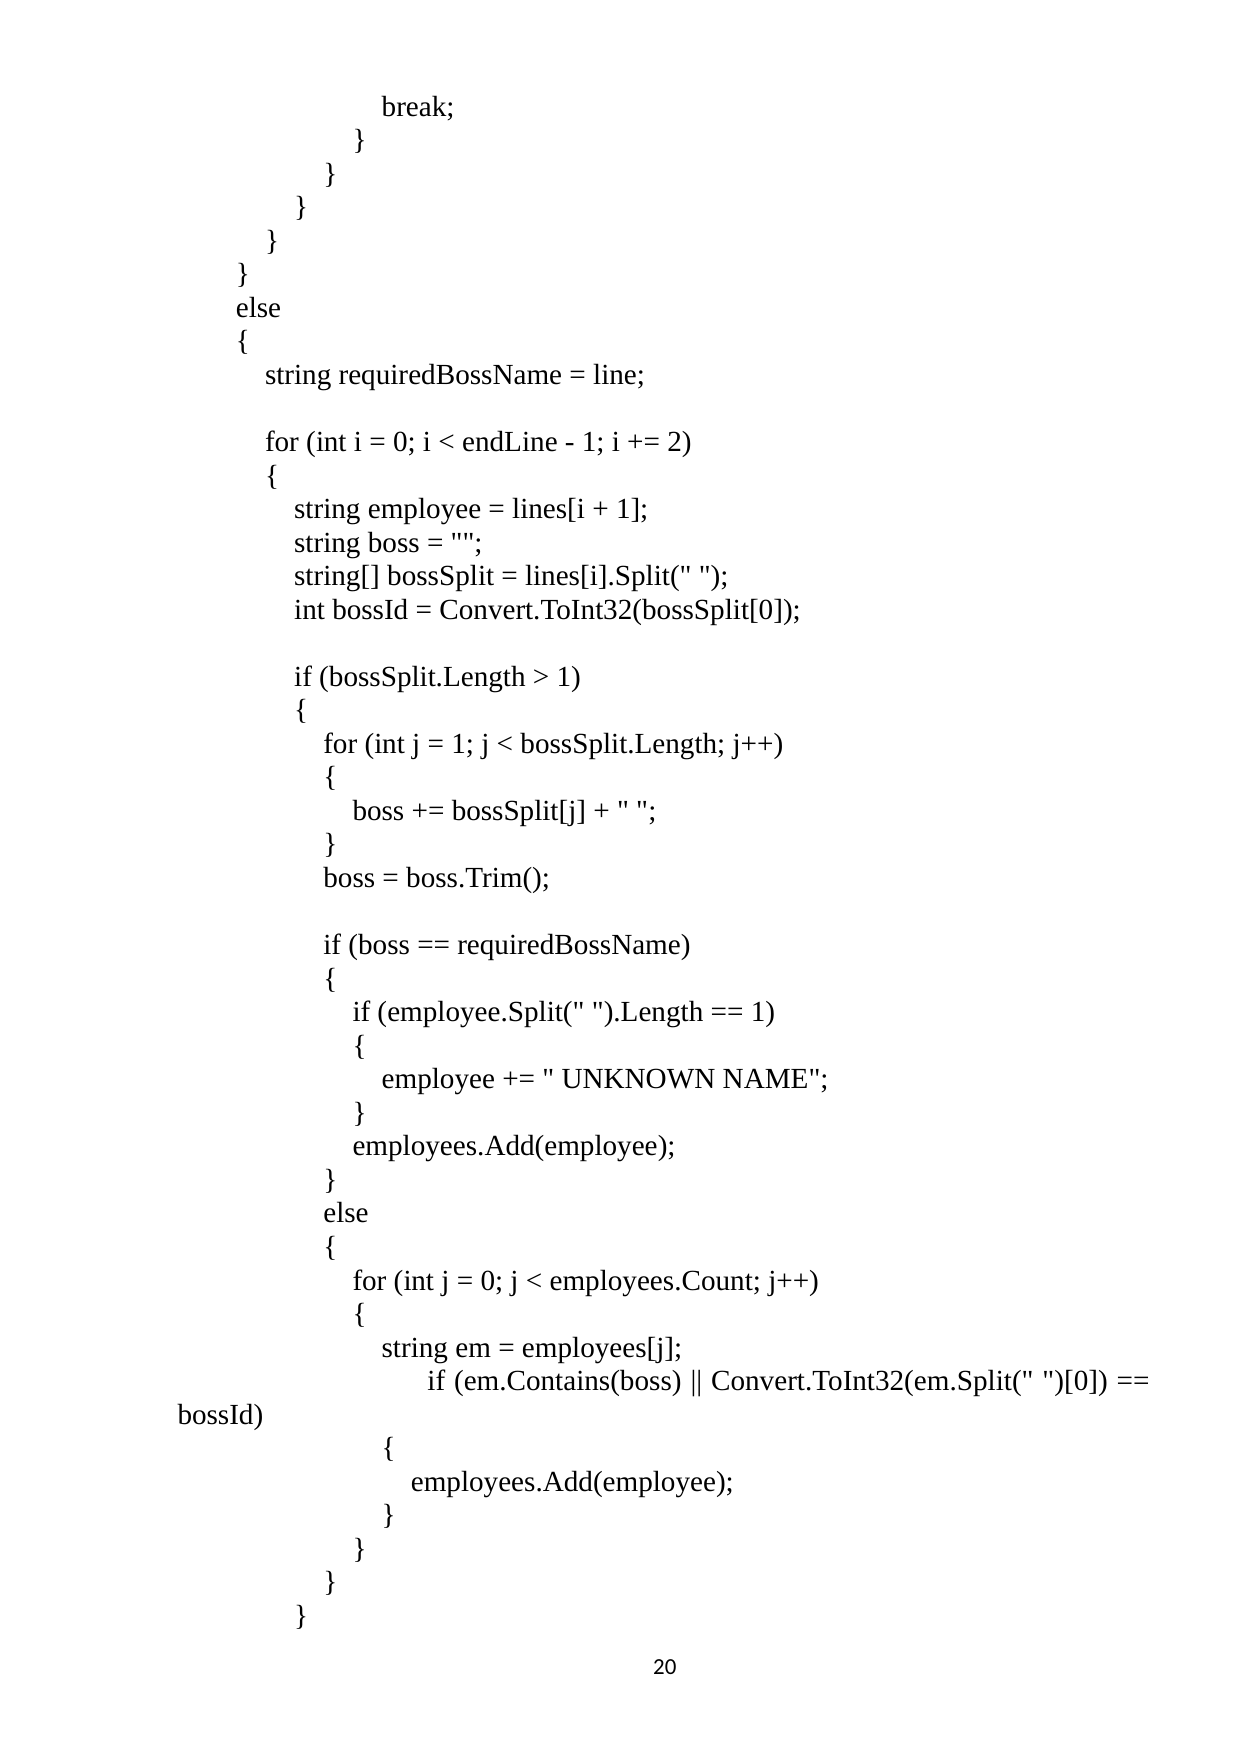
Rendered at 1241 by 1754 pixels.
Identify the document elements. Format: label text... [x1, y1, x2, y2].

text { [177, 1430, 1152, 1464]
text else [177, 290, 1152, 323]
text break; [177, 89, 1152, 122]
text } [177, 1531, 1152, 1564]
text } [177, 223, 1152, 256]
text } [177, 1497, 1152, 1531]
text employees.Add(employee); [177, 1128, 1152, 1162]
text { [177, 1229, 1152, 1263]
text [177, 1263, 1152, 1296]
text employee += " UNKNOWN NAME"; [177, 1061, 1152, 1095]
text } [177, 1095, 1152, 1128]
text } [177, 1564, 1152, 1598]
text } [177, 122, 1152, 156]
text else [177, 1196, 1152, 1229]
text for (int i = 0; i < endLine - 1; i += 2) [177, 424, 1152, 458]
text { [177, 759, 1152, 793]
text string requiredBossName = line; [177, 357, 1152, 391]
text string employee = lines[i + 1]; [177, 491, 1152, 525]
text { [177, 961, 1152, 994]
text if (boss == requiredBossName) [177, 927, 1152, 961]
text employees.Add(employee); [177, 1464, 1152, 1497]
text } [177, 1598, 1152, 1632]
text string boss = ""; [177, 525, 1152, 558]
text string em = employees[j]; [177, 1330, 1152, 1363]
text for (int j = 1; j < bossSplit.Length; j++) [177, 726, 1152, 759]
text { [177, 323, 1152, 357]
text boss = boss.Trim(); [177, 860, 1152, 894]
text } [177, 827, 1152, 860]
text } [177, 1162, 1152, 1196]
text { [177, 1296, 1152, 1330]
text { [177, 692, 1152, 726]
text string[] bossSplit = lines[i].Split(" "); [177, 558, 1152, 592]
text { [177, 458, 1152, 491]
text } [177, 256, 1152, 290]
text if (employee.Split(" ").Length == 1) [177, 994, 1152, 1028]
text { [177, 1028, 1152, 1061]
text } [177, 189, 1152, 223]
text int bossId = Convert.ToInt32(bossSplit[0]); [177, 592, 1152, 625]
text if (bossSplit.Length > 1) [177, 659, 1152, 692]
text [177, 1363, 1152, 1430]
text boss += bossSplit[j] + " "; [177, 793, 1152, 827]
text } [177, 156, 1152, 189]
